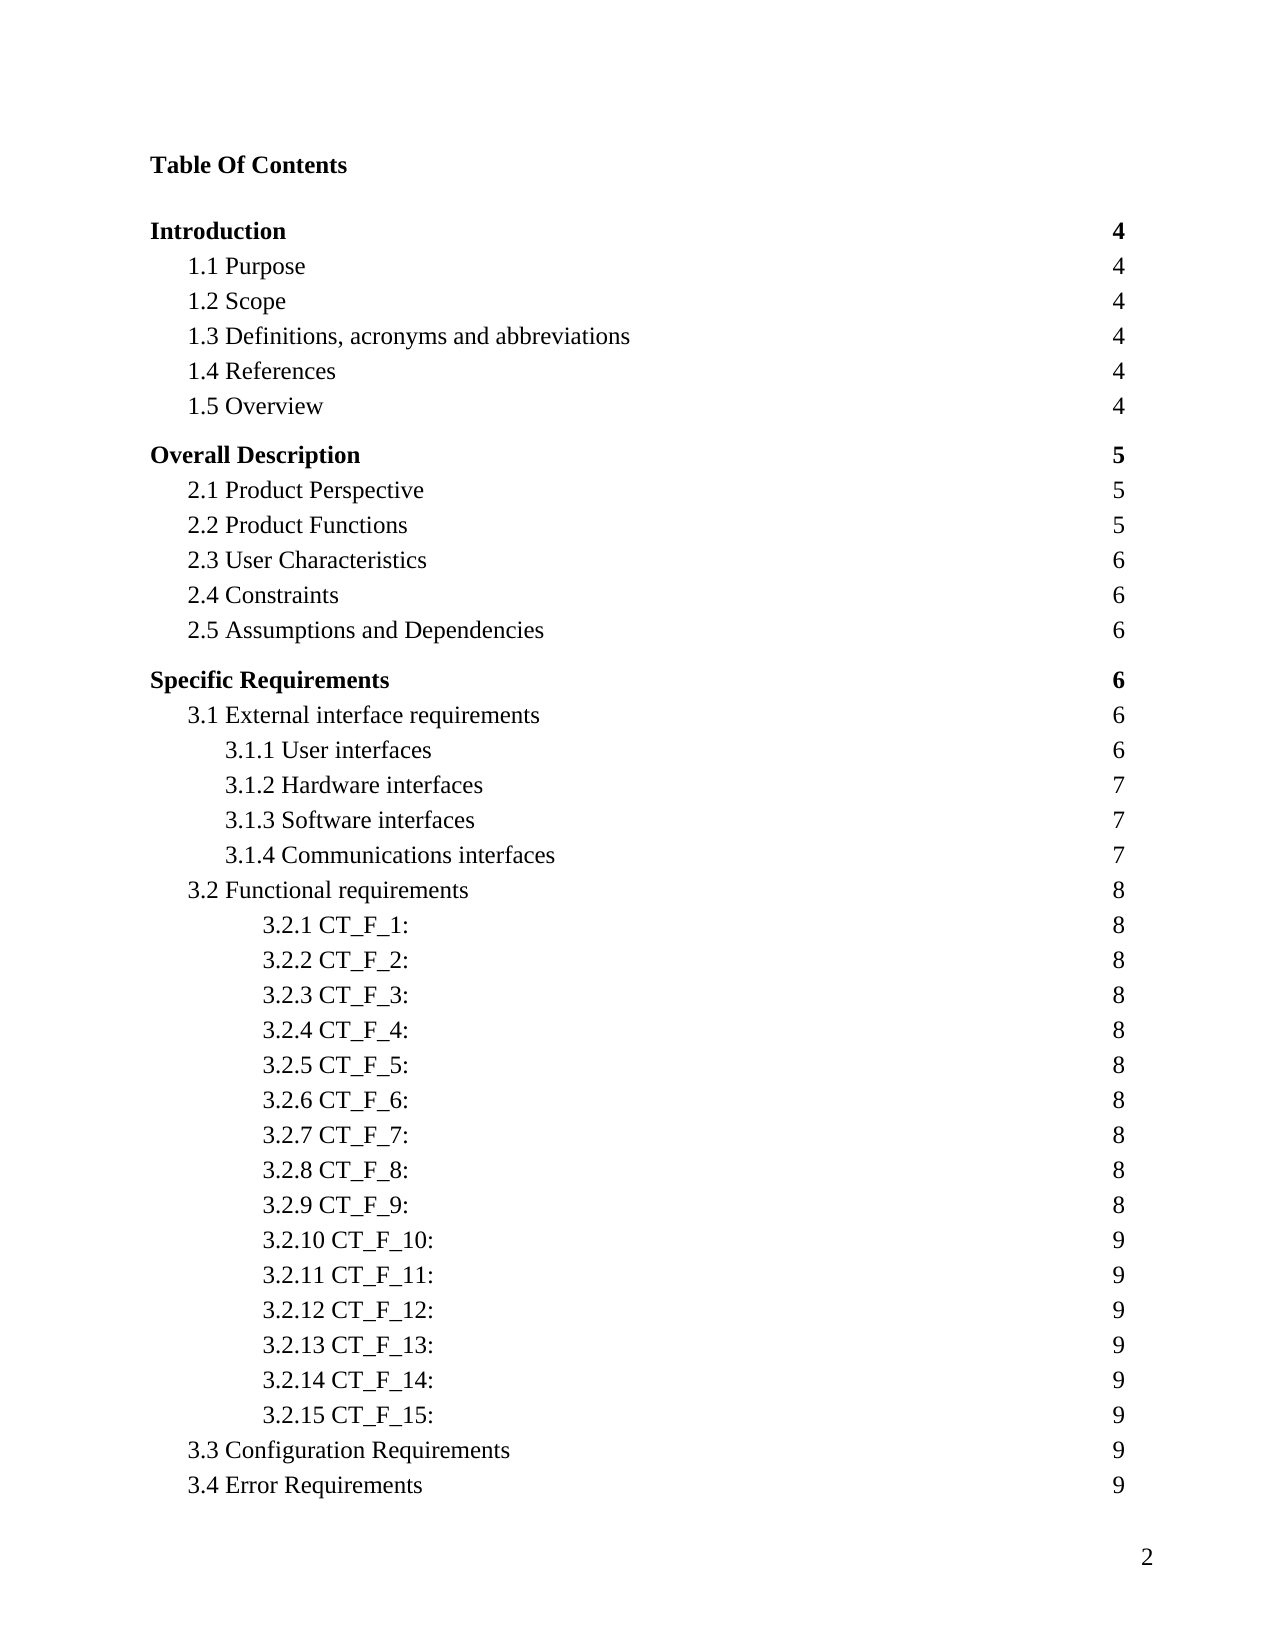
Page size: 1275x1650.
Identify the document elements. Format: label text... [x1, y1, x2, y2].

text Table Of Contents [150, 150, 1125, 179]
